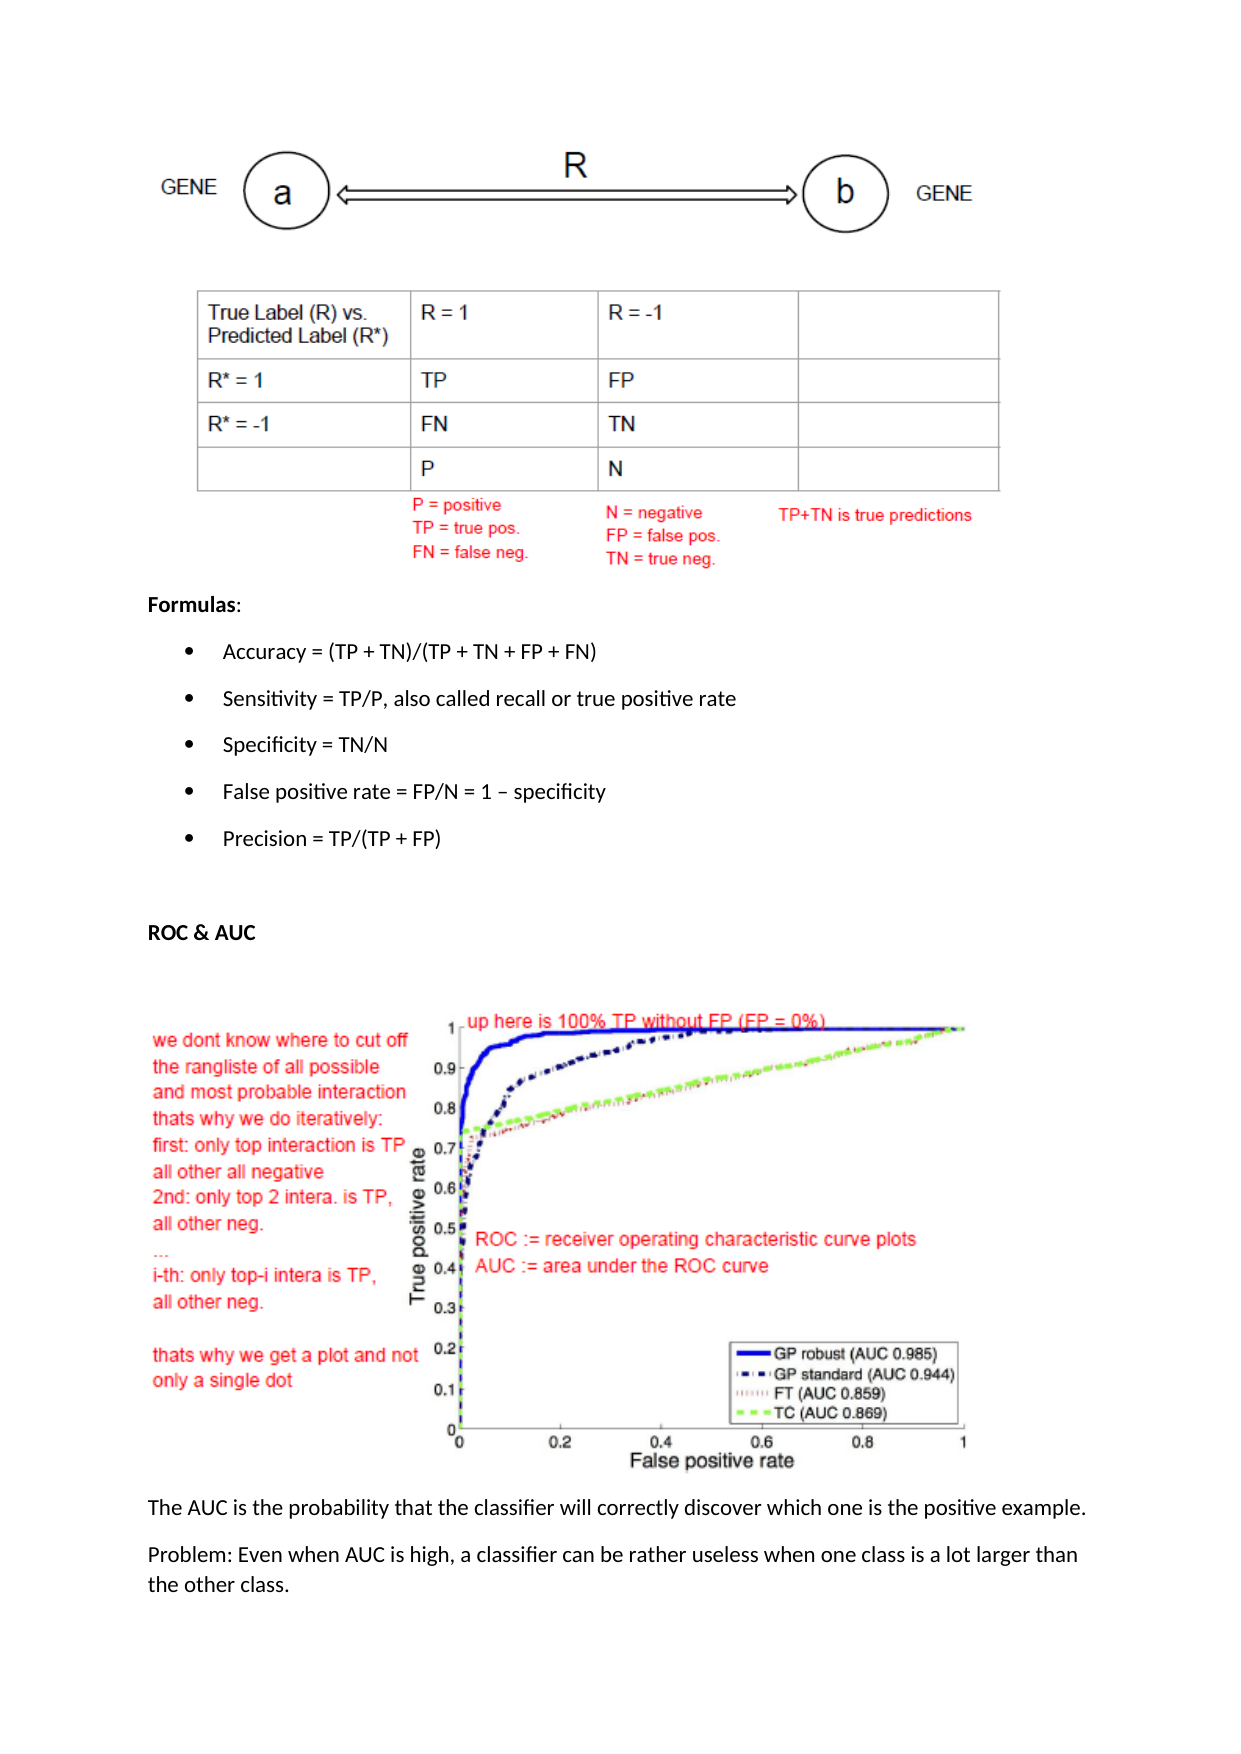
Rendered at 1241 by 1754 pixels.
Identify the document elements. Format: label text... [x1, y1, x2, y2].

text Formulas: [148, 590, 1093, 618]
list Precision = TP/(TP + FP) [185, 824, 1093, 852]
picture [147, 147, 1010, 571]
text Problem: Even when AUC is high, a classifier can be rather useless when one class is a lot larger than the other class. [148, 1540, 1093, 1598]
text The AUC is the probability that the classifier will correctly discover which one is the positive example. [148, 1493, 1093, 1521]
list Accuracy = (TP + TN)/(TP + TN + FP + FN) [185, 637, 1093, 665]
picture [147, 1011, 995, 1475]
text ROC & AUC [148, 918, 1093, 946]
list Sensitivity = TP/P, also called recall or true positive rate [185, 684, 1093, 712]
list Specificity = TN/N [185, 731, 1093, 758]
list False positive rate = FP/N = 1 – specificity [185, 777, 1093, 805]
